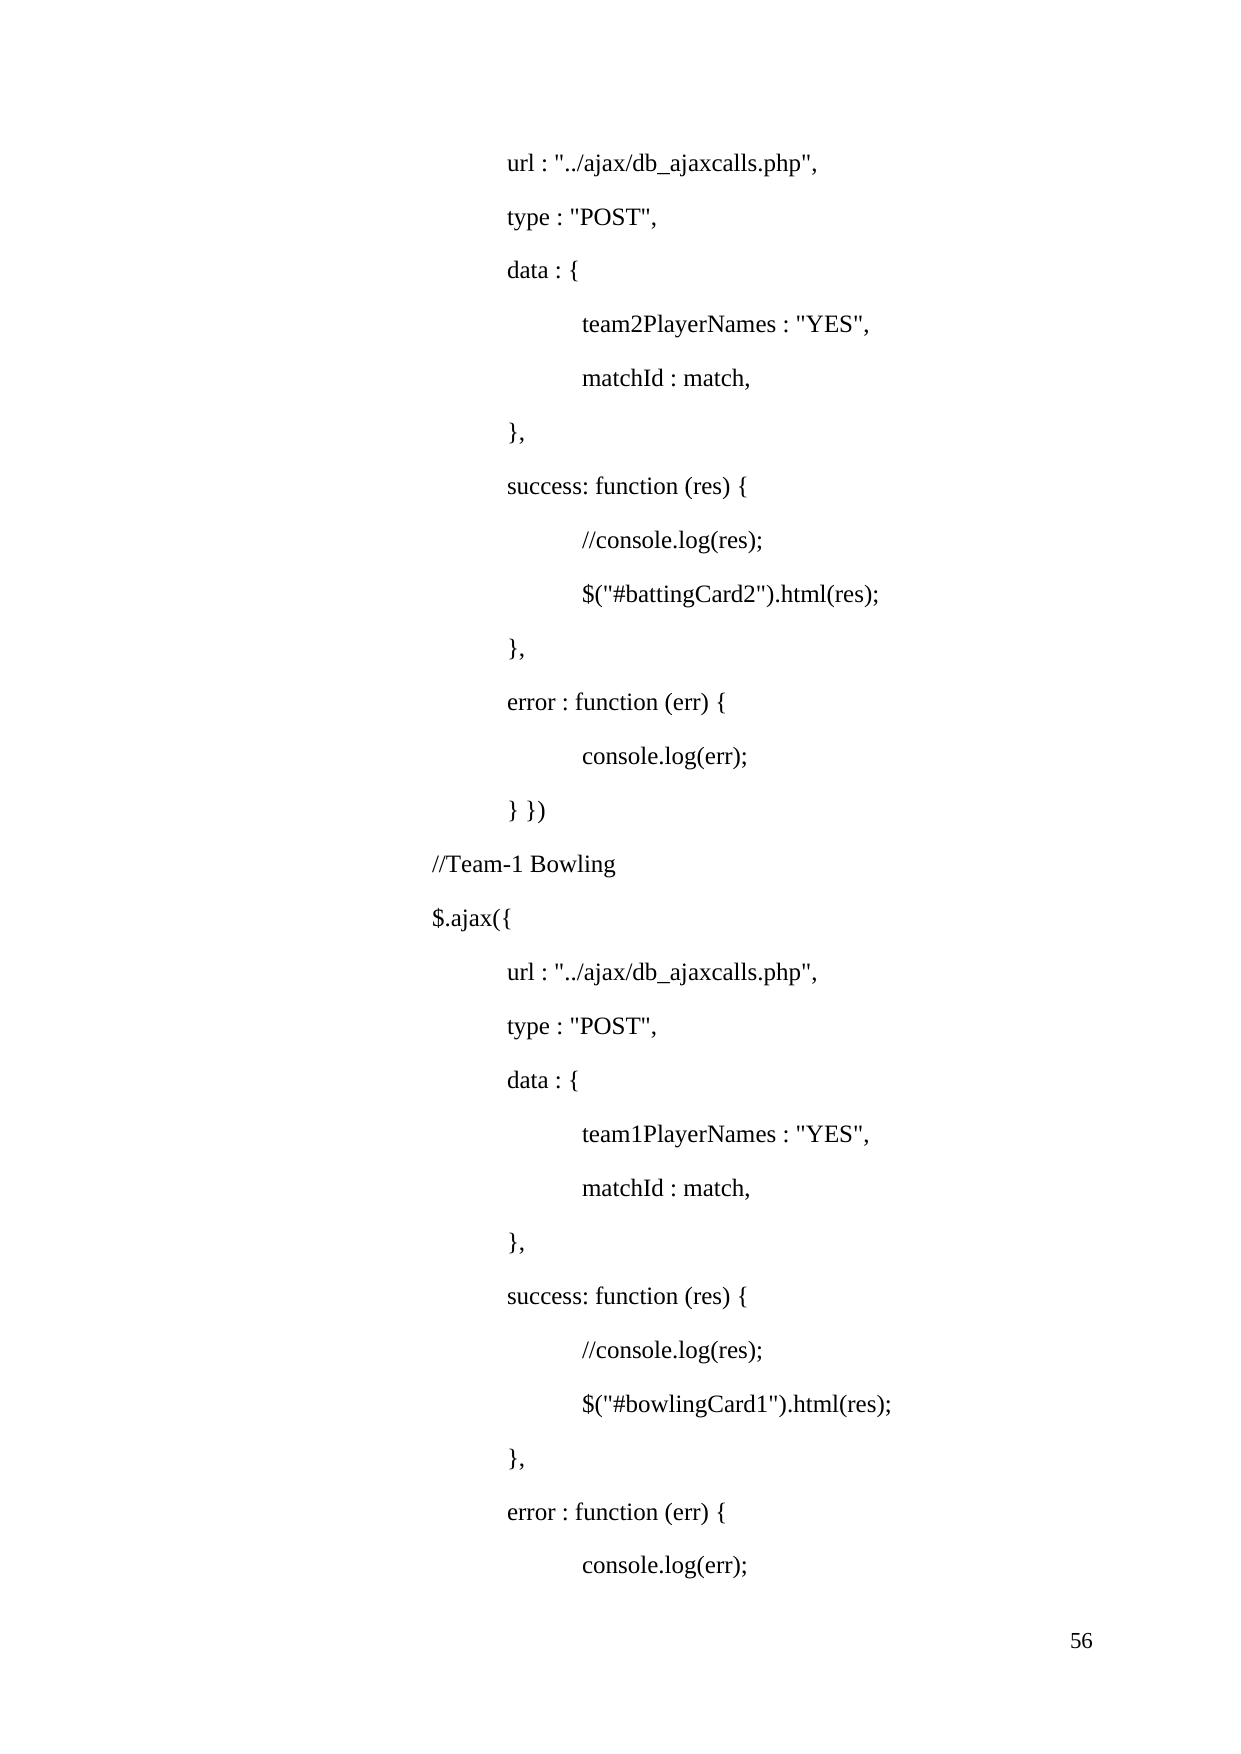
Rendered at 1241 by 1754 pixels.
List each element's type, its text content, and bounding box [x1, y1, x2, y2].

text //console.log(res); [207, 525, 1092, 554]
text success: function (res) { [207, 471, 1092, 500]
text error : function (err) { [207, 687, 1092, 716]
text url : "../ajax/db_ajaxcalls.php", [207, 957, 1092, 986]
text } }) [207, 795, 1092, 824]
text }, [207, 417, 1092, 446]
text $("#bowlingCard1").html(res); [207, 1389, 1092, 1417]
text data : { [207, 1065, 1092, 1094]
text type : "POST", [207, 1011, 1092, 1040]
text type : "POST", [207, 202, 1092, 230]
text $("#battingCard2").html(res); [207, 579, 1092, 608]
text //Team-1 Bowling [207, 849, 1092, 878]
text url : "../ajax/db_ajaxcalls.php", [207, 148, 1092, 176]
text console.log(err); [207, 1551, 1092, 1579]
text console.log(err); [207, 741, 1092, 770]
text matchId : match, [207, 1173, 1092, 1202]
text team1PlayerNames : "YES", [207, 1119, 1092, 1148]
text data : { [207, 256, 1092, 284]
text }, [207, 1227, 1092, 1256]
text }, [207, 1443, 1092, 1471]
text //console.log(res); [207, 1335, 1092, 1363]
text $.ajax({ [207, 903, 1092, 932]
text error : function (err) { [207, 1497, 1092, 1525]
text }, [207, 633, 1092, 662]
text success: function (res) { [207, 1281, 1092, 1309]
text matchId : match, [207, 363, 1092, 392]
text team2PlayerNames : "YES", [207, 309, 1092, 338]
